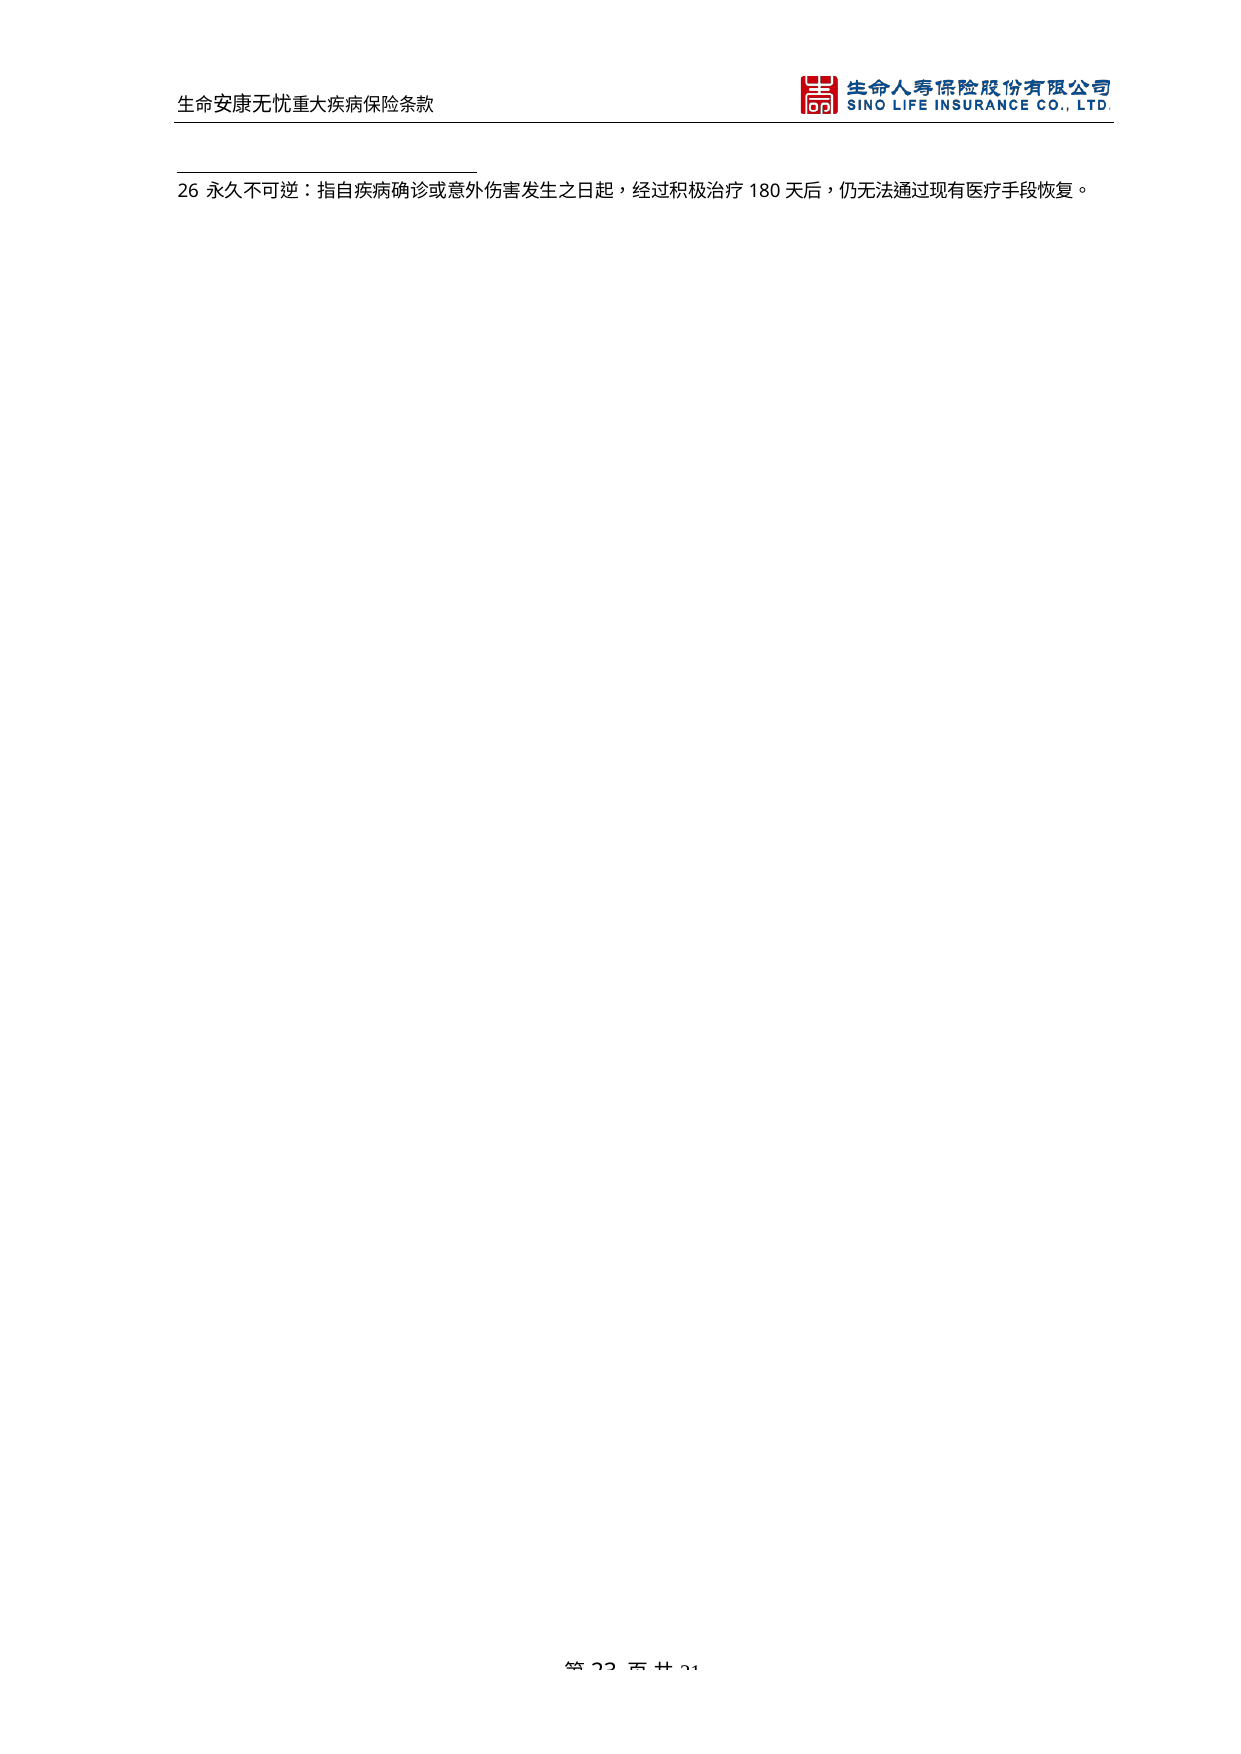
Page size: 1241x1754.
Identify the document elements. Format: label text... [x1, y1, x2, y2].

list 永久不可逆：指自疾病确诊或意外伤害发生之日起，经过积极治疗 180 天后，仍无法通过现有医疗手段恢复。 [177, 172, 1134, 203]
picture [800, 76, 1111, 114]
